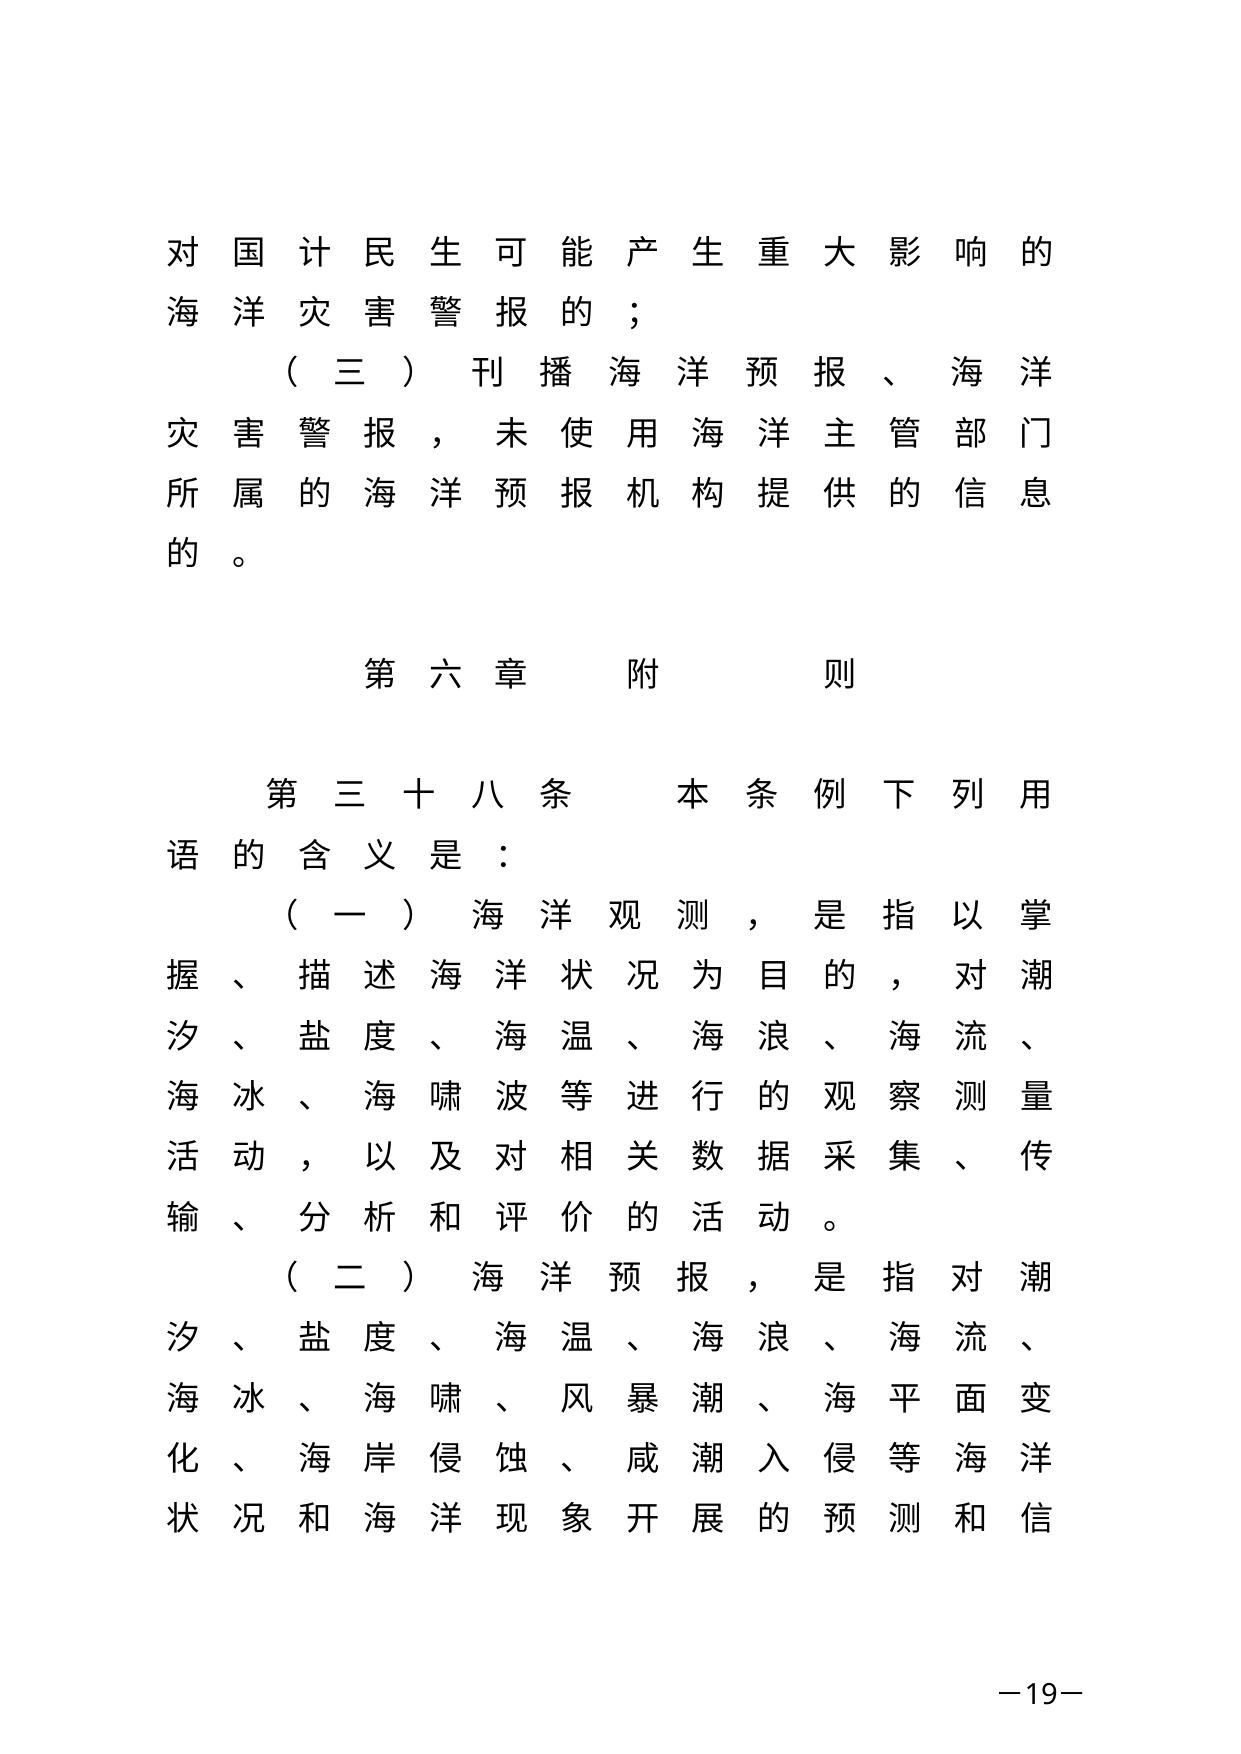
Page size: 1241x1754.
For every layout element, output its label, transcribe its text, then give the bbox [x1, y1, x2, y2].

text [167, 219, 1085, 340]
text 第三十八条 本条例下列用语的含义是： [167, 762, 1085, 883]
text （一）海洋观测，是指以掌握、描述海洋状况为目的，对潮汐、盐度、海温、海浪、海流、海冰、海啸波等进行的观察测量活动，以及对相关数据采集、传输、分析和评价的活动。 [167, 883, 1085, 1245]
text （三）刊播海洋预报、海洋灾害警报，未使用海洋主管部门所属的海洋预报机构提供的信息的。 [167, 340, 1085, 581]
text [167, 1245, 1085, 1546]
text 第六章 附 则 [167, 642, 1085, 702]
